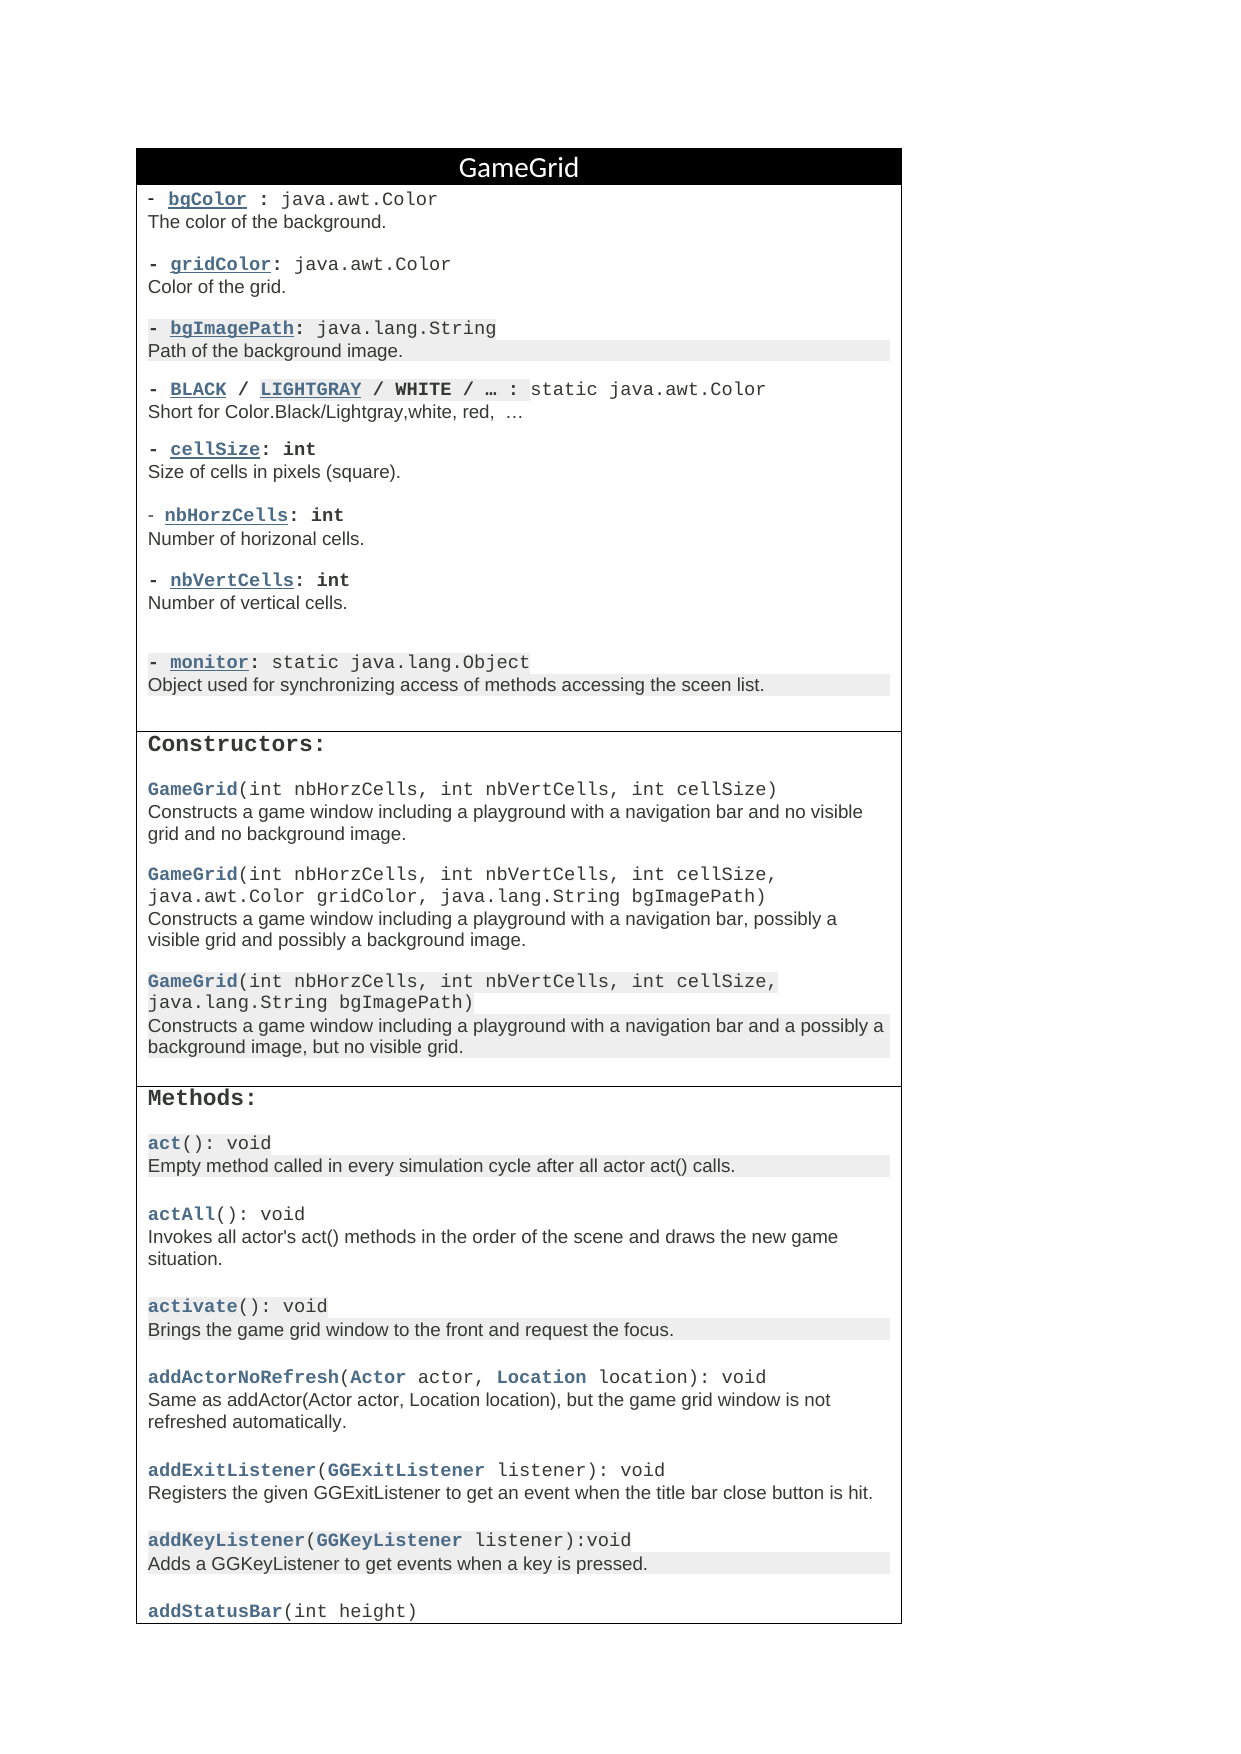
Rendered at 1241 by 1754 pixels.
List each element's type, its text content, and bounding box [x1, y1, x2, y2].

table_cell Constructors: GameGrid(int nbHorzCells, int nbVertCells, int cellSize) Constructs a game window including a playground with a navigation bar and no visible grid and no background image. GameGrid(int nbHorzCells, int nbVertCells, int cellSize, java.awt.Color gridColor, java.lang.String bgImagePath) Constructs a game window including a playground with a navigation bar, possibly a visible grid and possibly a background image. GameGrid(int nbHorzCells, int nbVertCells, int cellSize, java.lang.String bgImagePath) Constructs a game window including a playground with a navigation bar and a possibly a background image, but no visible grid. [137, 732, 901, 1086]
table_cell - bgColor : java.awt.Color The color of the background. - gridColor: java.awt.Color Color of the grid. - bgImagePath: java.lang.String Path of the background image. - BLACK / LIGHTGRAY / WHITE / … : static java.awt.Color Short for Color.Black/Lightgray,white, red, … - cellSize: int Size of cells in pixels (square). - nbHorzCells: int Number of horizonal cells. - nbVertCells: int Number of vertical cells. - monitor: static java.lang.Object Object used for synchronizing access of methods accessing the sceen list. [137, 185, 901, 731]
table_header GameGrid [137, 149, 901, 184]
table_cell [137, 1087, 901, 1623]
